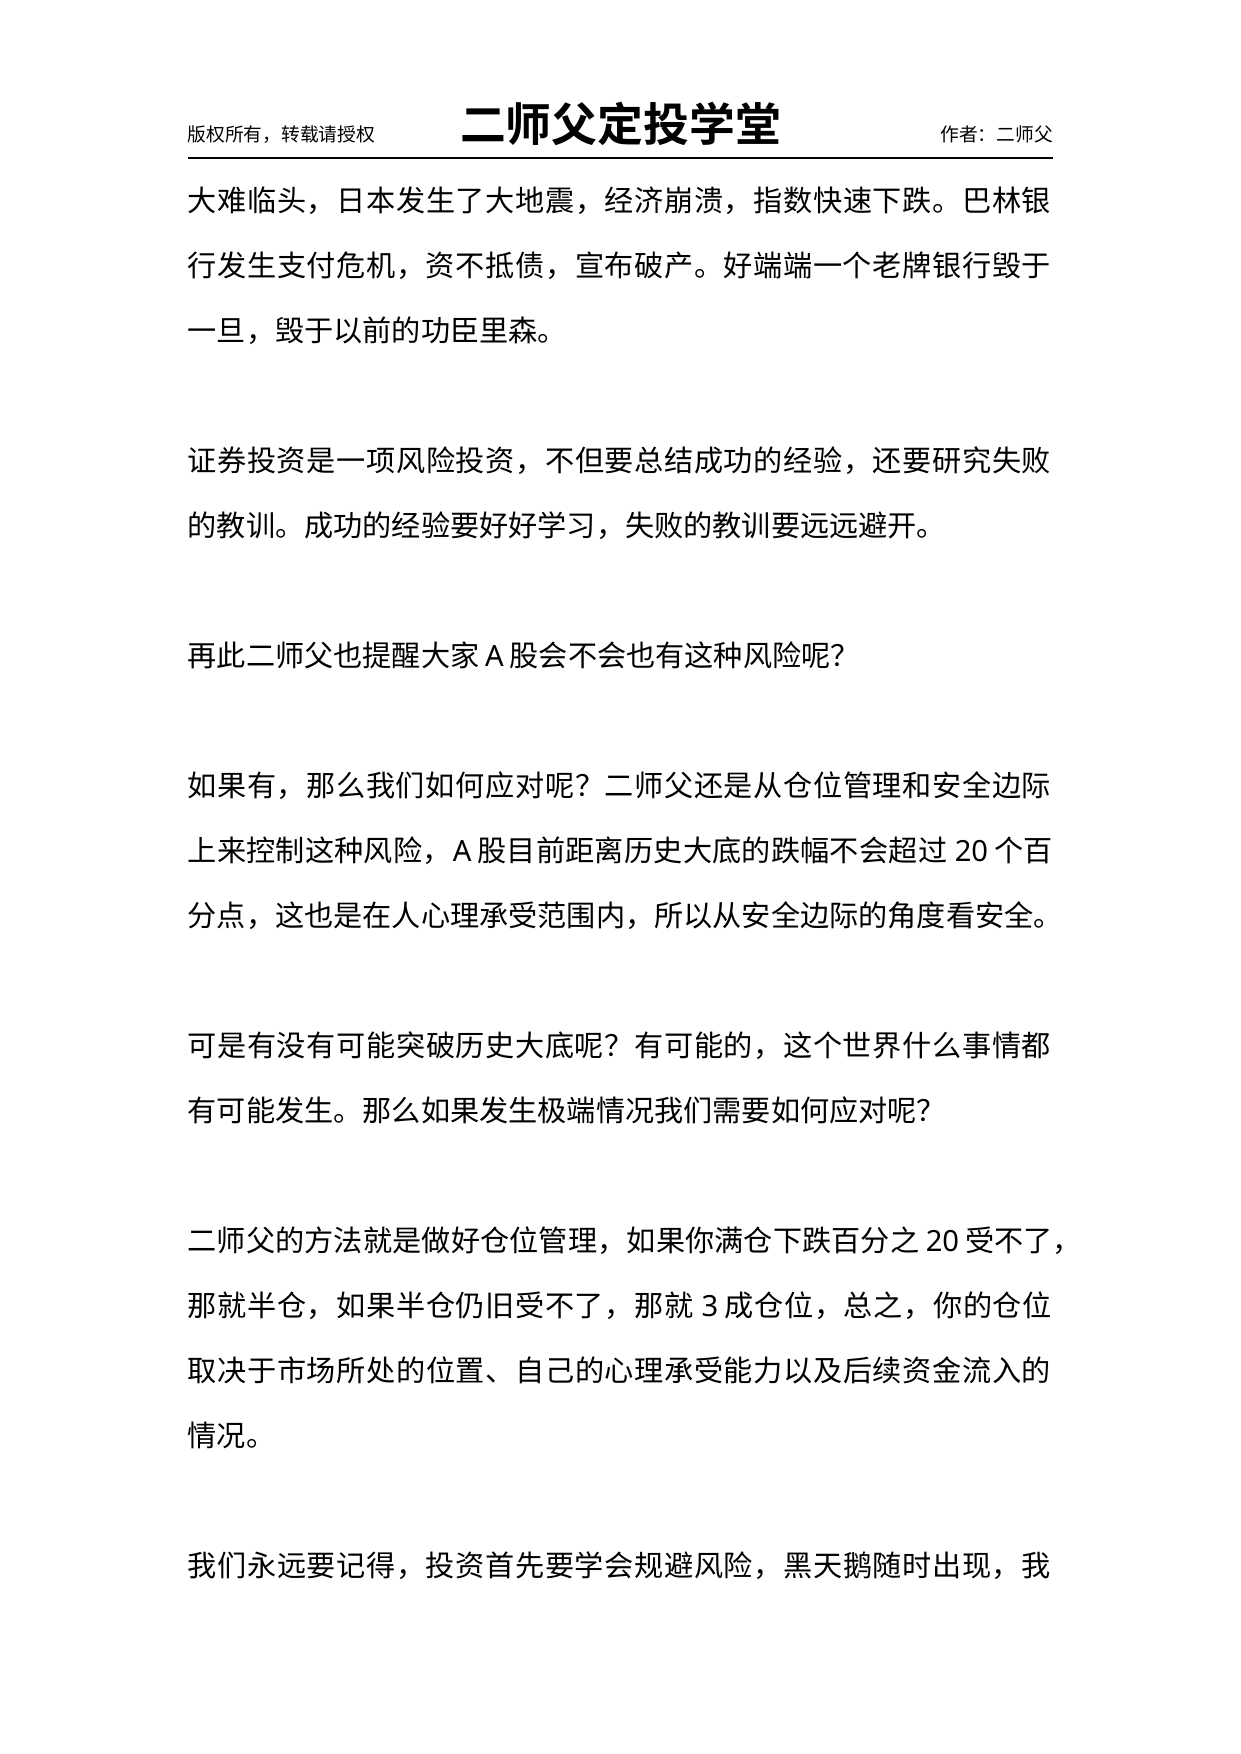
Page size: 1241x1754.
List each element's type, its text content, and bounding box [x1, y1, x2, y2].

text 可是有没有可能突破历史大底呢？有可能的，这个世界什么事情都有可能发生。那么如果发生极端情况我们需要如何应对呢？ [187, 1011, 1053, 1141]
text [187, 1531, 1053, 1596]
text 如果有，那么我们如何应对呢？二师父还是从仓位管理和安全边际上来控制这种风险，A股目前距离历史大底的跌幅不会超过20个百分点，这也是在人心理承受范围内，所以从安全边际的角度看安全。 [187, 751, 1053, 946]
text 证券投资是一项风险投资，不但要总结成功的经验，还要研究失败的教训。成功的经验要好好学习，失败的教训要远远避开。 [187, 426, 1053, 556]
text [187, 166, 1053, 361]
text 二师父的方法就是做好仓位管理，如果你满仓下跌百分之20受不了，那就半仓，如果半仓仍旧受不了，那就3成仓位，总之，你的仓位取决于市场所处的位置、自己的心理承受能力以及后续资金流入的情况。 [187, 1206, 1053, 1466]
text 再此二师父也提醒大家A股会不会也有这种风险呢？ [187, 621, 1053, 686]
